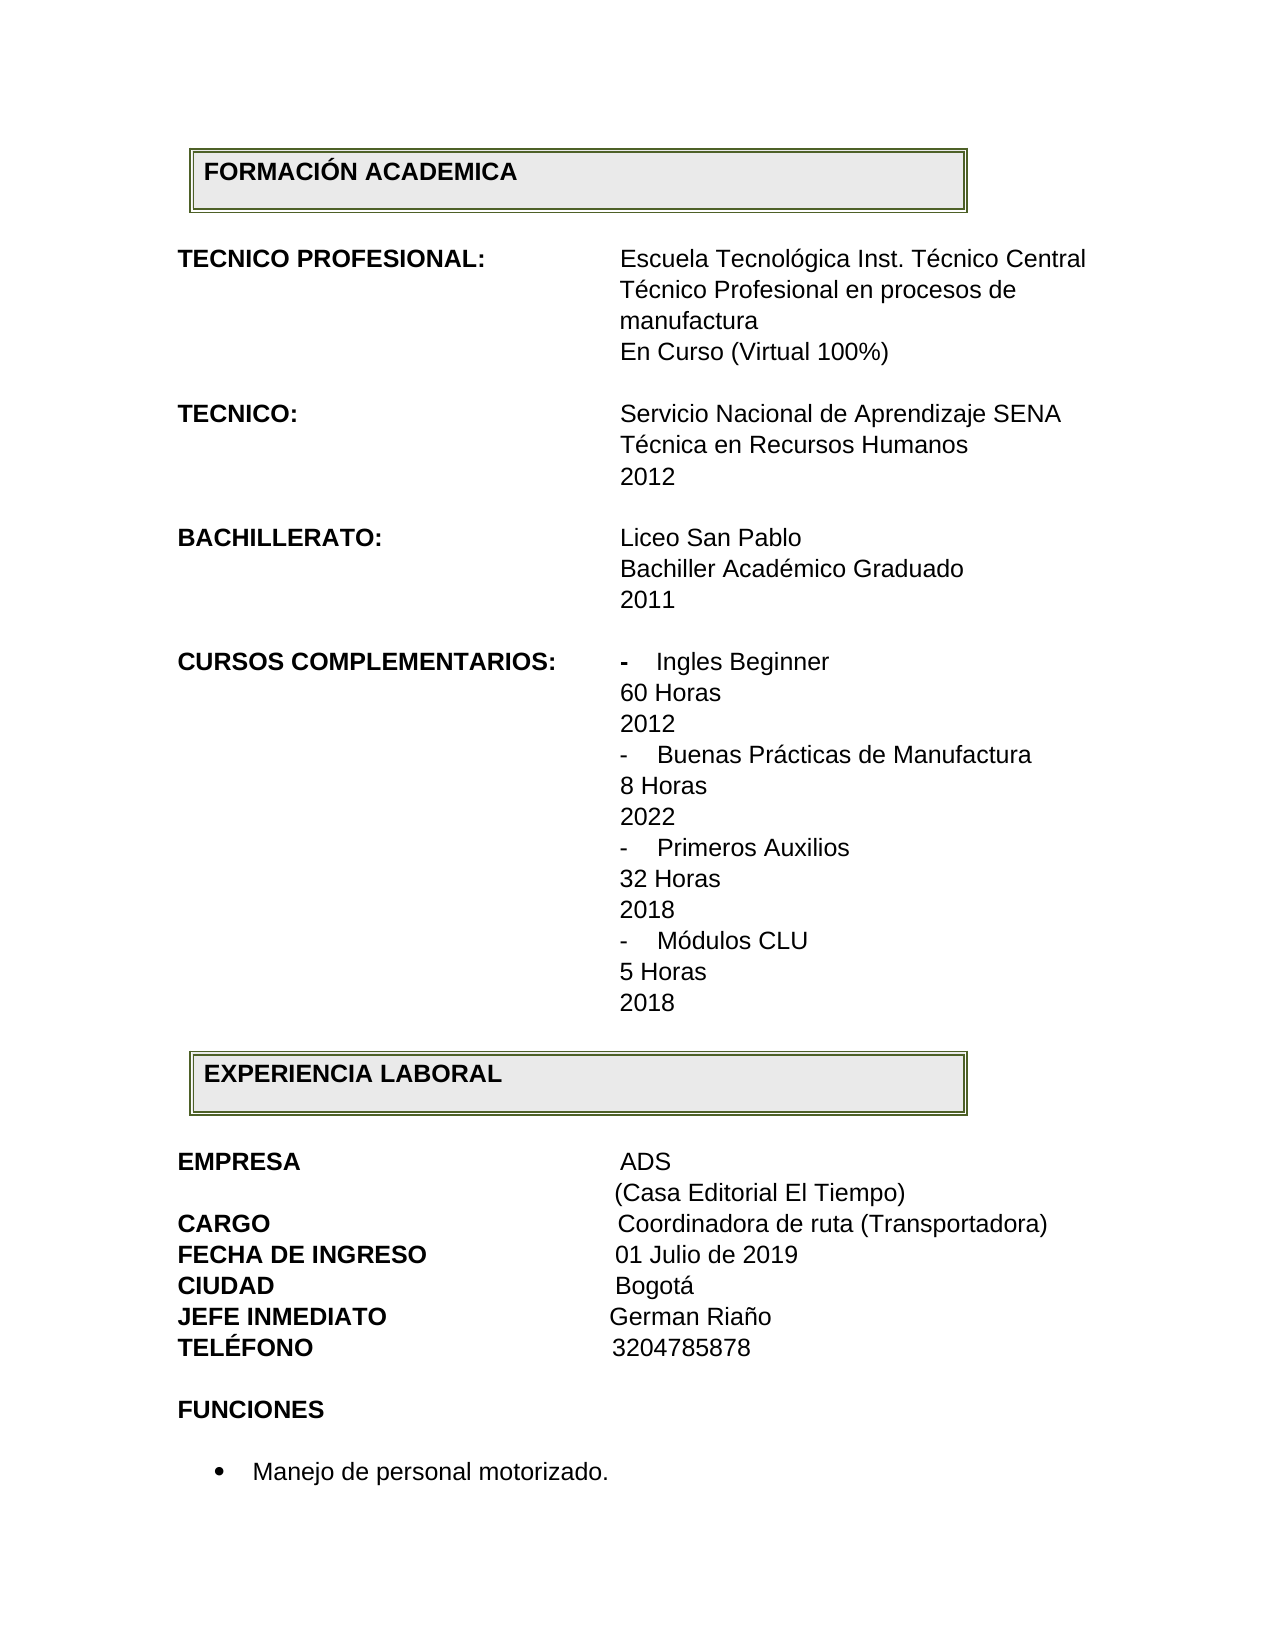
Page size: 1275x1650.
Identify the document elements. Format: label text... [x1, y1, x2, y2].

text 32 Horas [619, 864, 1098, 893]
text CIUDAD Bogotá [177, 1271, 1098, 1300]
text 2018 [619, 988, 1098, 1017]
text TECNICO: Servicio Nacional de Aprendizaje SENA [177, 399, 1098, 428]
text (Casa Editorial El Tiempo) [177, 1178, 1098, 1207]
text 2018 [619, 895, 1098, 924]
text 5 Horas [619, 957, 1098, 986]
text FECHA DE INGRESO 01 Julio de 2019 [177, 1240, 1098, 1269]
text CARGO Coordinadora de ruta (Transportadora) [177, 1209, 1098, 1238]
text JEFE INMEDIATO German Riaño [177, 1302, 1098, 1331]
text 2011 [177, 585, 1098, 614]
list Buenas Prácticas de Manufactura [619, 740, 1098, 769]
list Primeros Auxilios [619, 833, 1098, 862]
list Manejo de personal motorizado. [215, 1457, 1098, 1486]
text BACHILLERATO: Liceo San Pablo [177, 523, 1098, 552]
text Técnica en Recursos Humanos [177, 430, 1098, 459]
text EMPRESA ADS [177, 1147, 1098, 1176]
text 8 Horas [177, 771, 1098, 800]
text TECNICO PROFESIONAL: Escuela Tecnológica Inst. Técnico Central [177, 244, 1098, 273]
list Módulos CLU [619, 926, 1098, 955]
table_header EXPERIENCIA LABORAL [194, 1056, 963, 1111]
text CURSOS COMPLEMENTARIOS: - Ingles Beginner [177, 647, 1098, 676]
text 60 Horas [177, 678, 1098, 707]
text 2012 [177, 461, 1098, 490]
table_header FORMACIÓN ACADEMICA [194, 153, 963, 208]
text 2012 [177, 709, 1098, 738]
text 2022 [177, 802, 1098, 831]
text En Curso (Virtual 100%) [177, 337, 1098, 366]
text FUNCIONES [177, 1395, 1098, 1424]
text TELÉFONO 3204785878 [177, 1333, 1098, 1362]
text Técnico Profesional en procesos de manufactura [619, 275, 1098, 335]
text Bachiller Académico Graduado [177, 554, 1098, 583]
